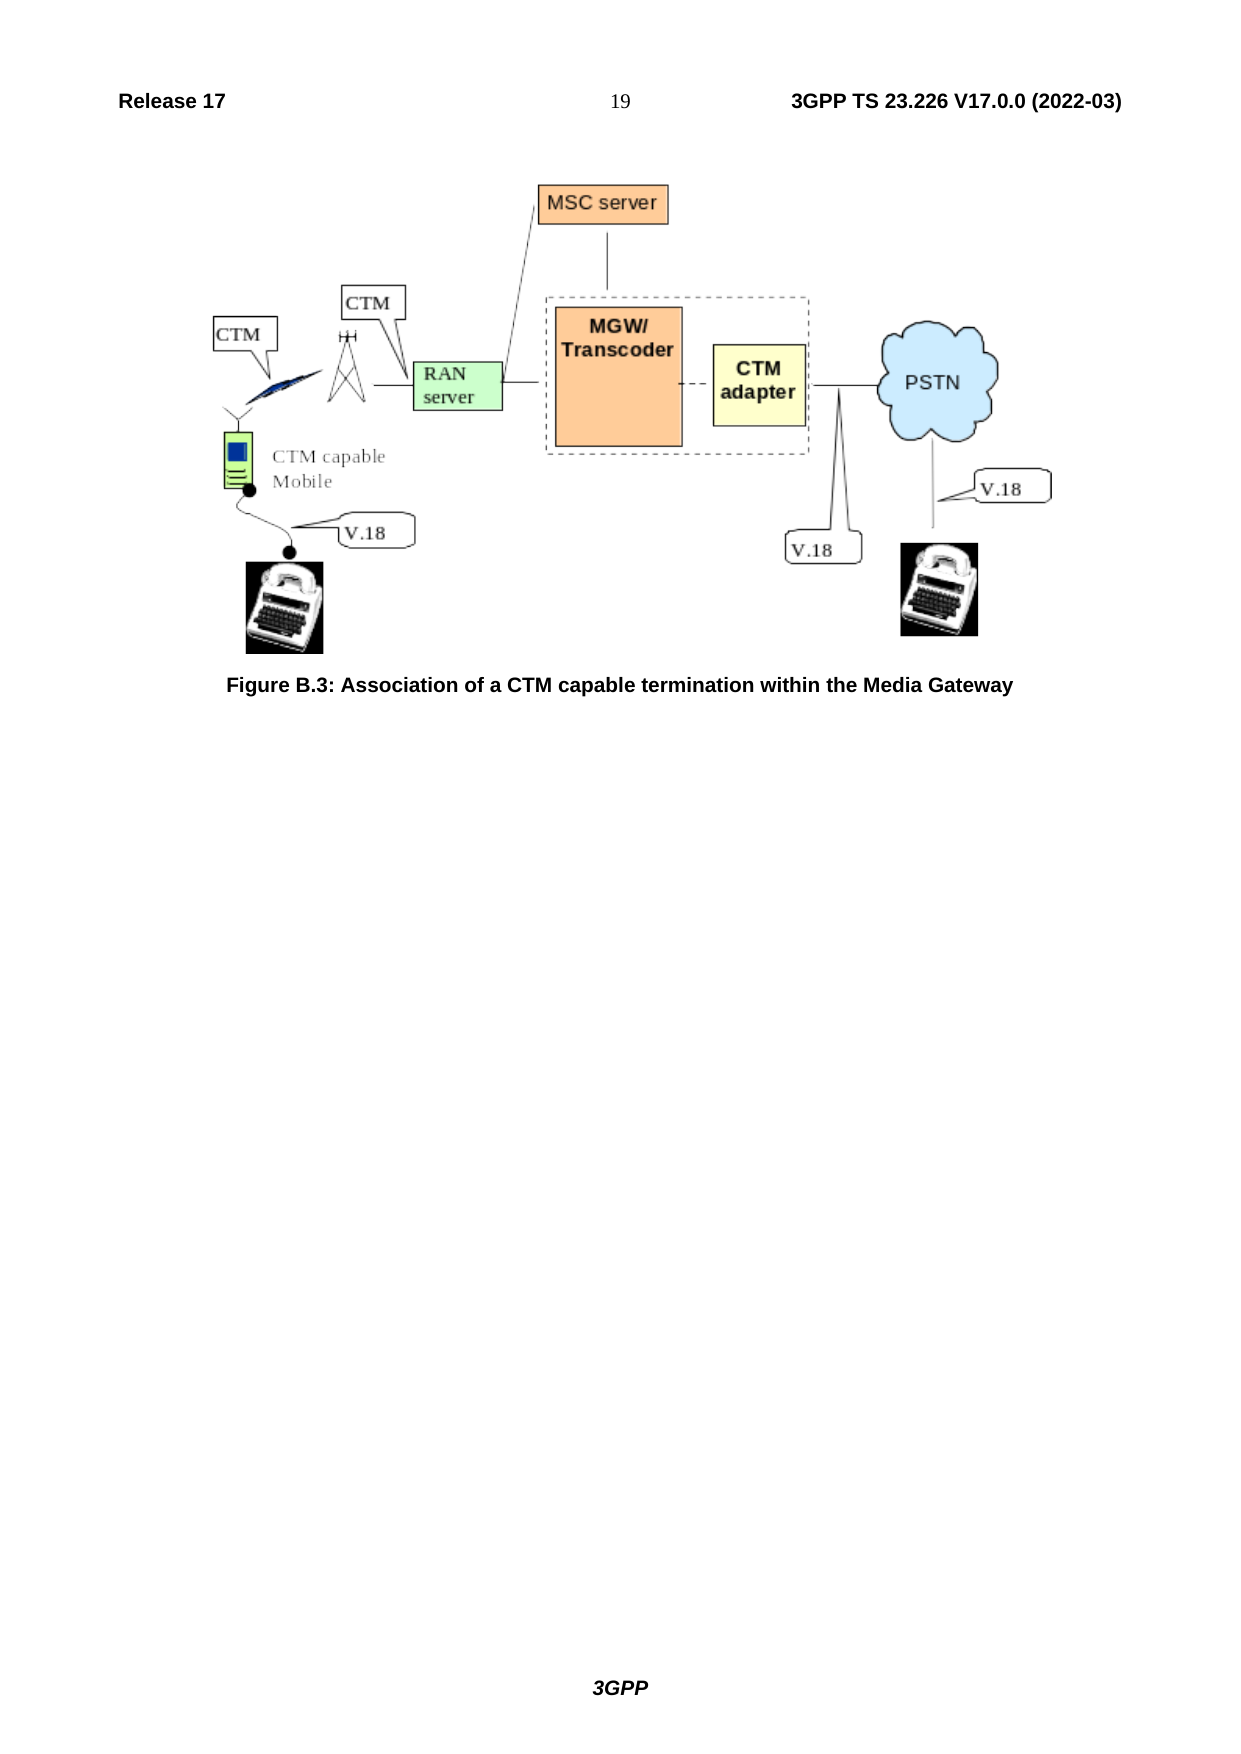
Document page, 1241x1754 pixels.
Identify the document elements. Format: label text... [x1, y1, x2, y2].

text Figure B.3: Association of a CTM capable termination within the Media Gateway [118, 672, 1122, 696]
